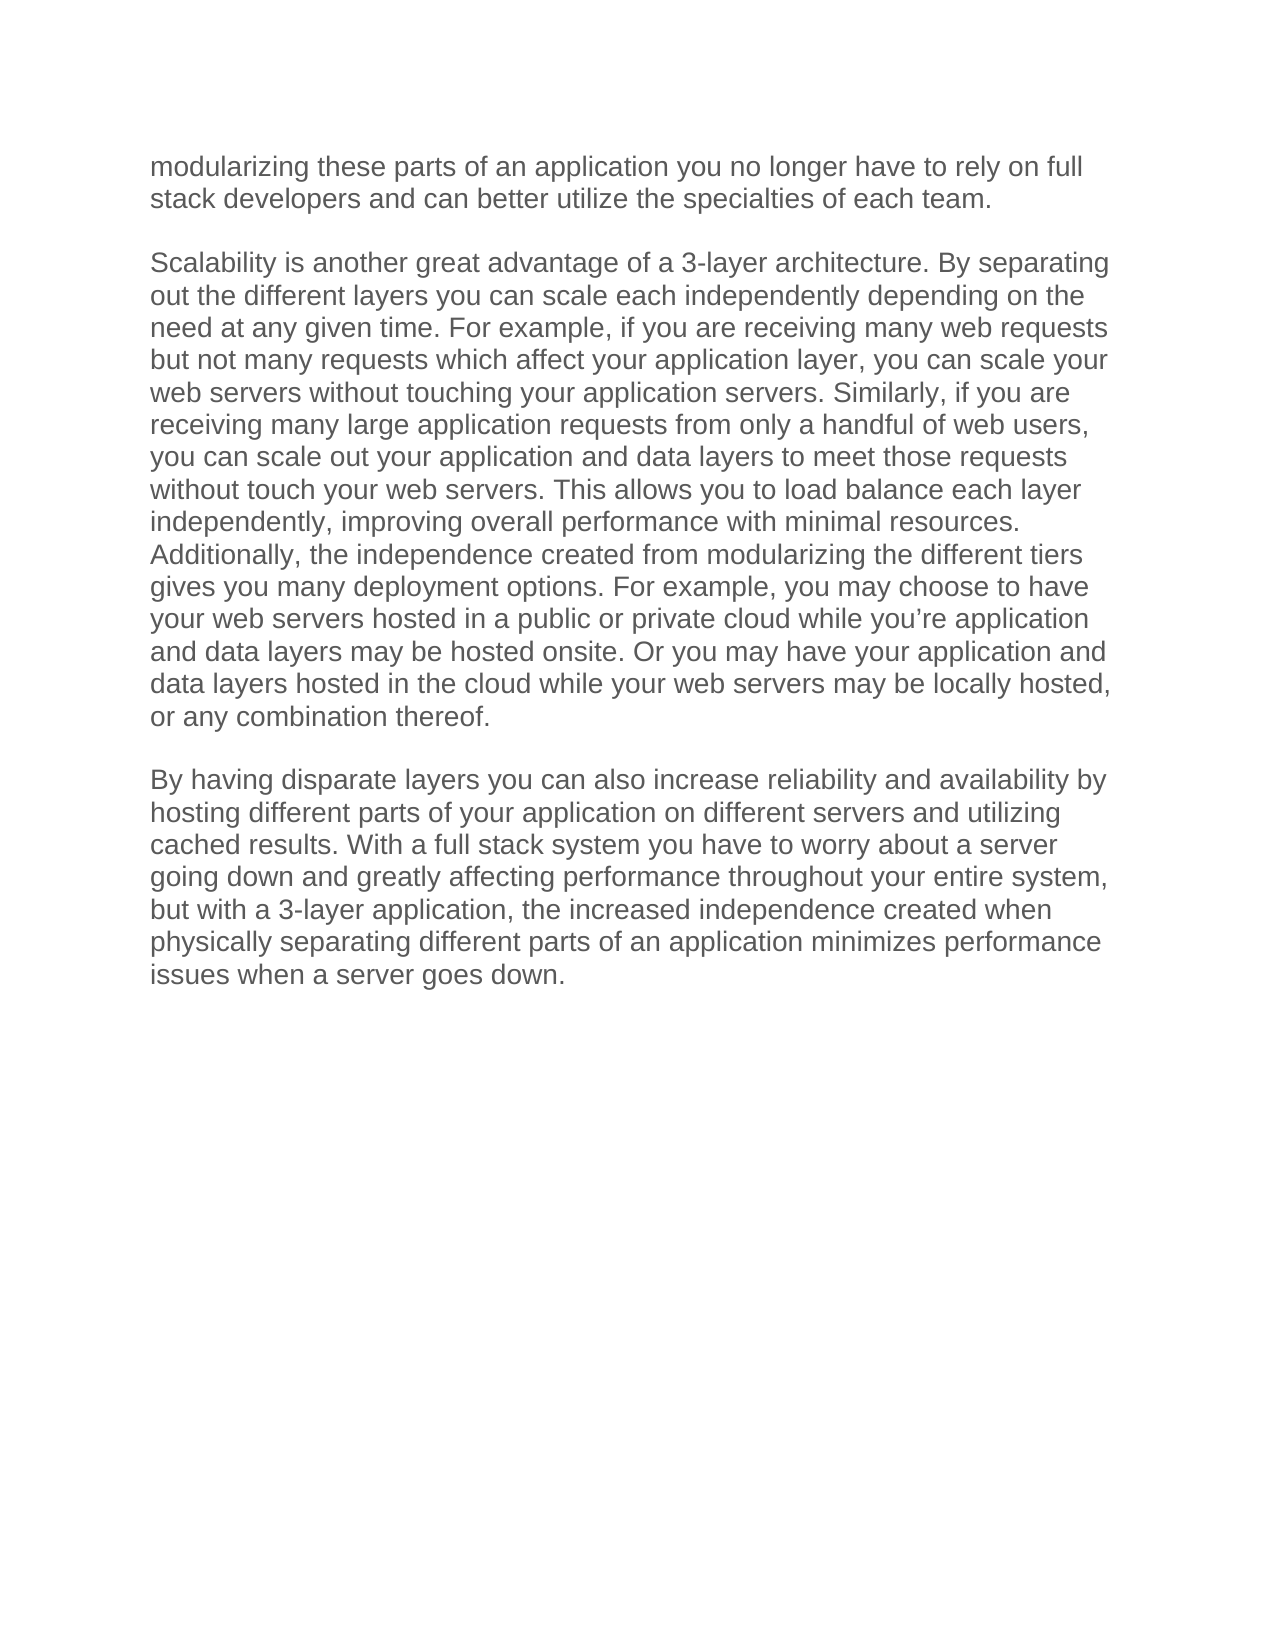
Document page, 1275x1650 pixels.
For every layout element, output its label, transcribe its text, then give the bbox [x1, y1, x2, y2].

text Scalability is another great advantage of a 3-layer architecture. By separating out the different layers you can scale each independently depending on the need at any given time. For example, if you are receiving many web requests but not many requests which affect your application layer, you can scale your web servers without touching your application servers. Similarly, if you are receiving many large application requests from only a handful of web users, you can scale out your application and data layers to meet those requests without touch your web servers. This allows you to load balance each layer independently, improving overall performance with minimal resources. Additionally, the independence created from modularizing the different tiers gives you many deployment options. For example, you may choose to have your web servers hosted in a public or private cloud while you’re application and data layers may be hosted onsite. Or you may have your application and data layers hosted in the cloud while your web servers may be locally hosted, or any combination thereof. [150, 246, 1125, 732]
text By having disparate layers you can also increase reliability and availability by hosting different parts of your application on different servers and utilizing cached results. With a full stack system you have to worry about a server going down and greatly affecting performance throughout your entire system, but with a 3-layer application, the increased independence created when physically separating different parts of an application minimizes performance issues when a server goes down. [150, 763, 1125, 990]
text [150, 150, 1125, 215]
